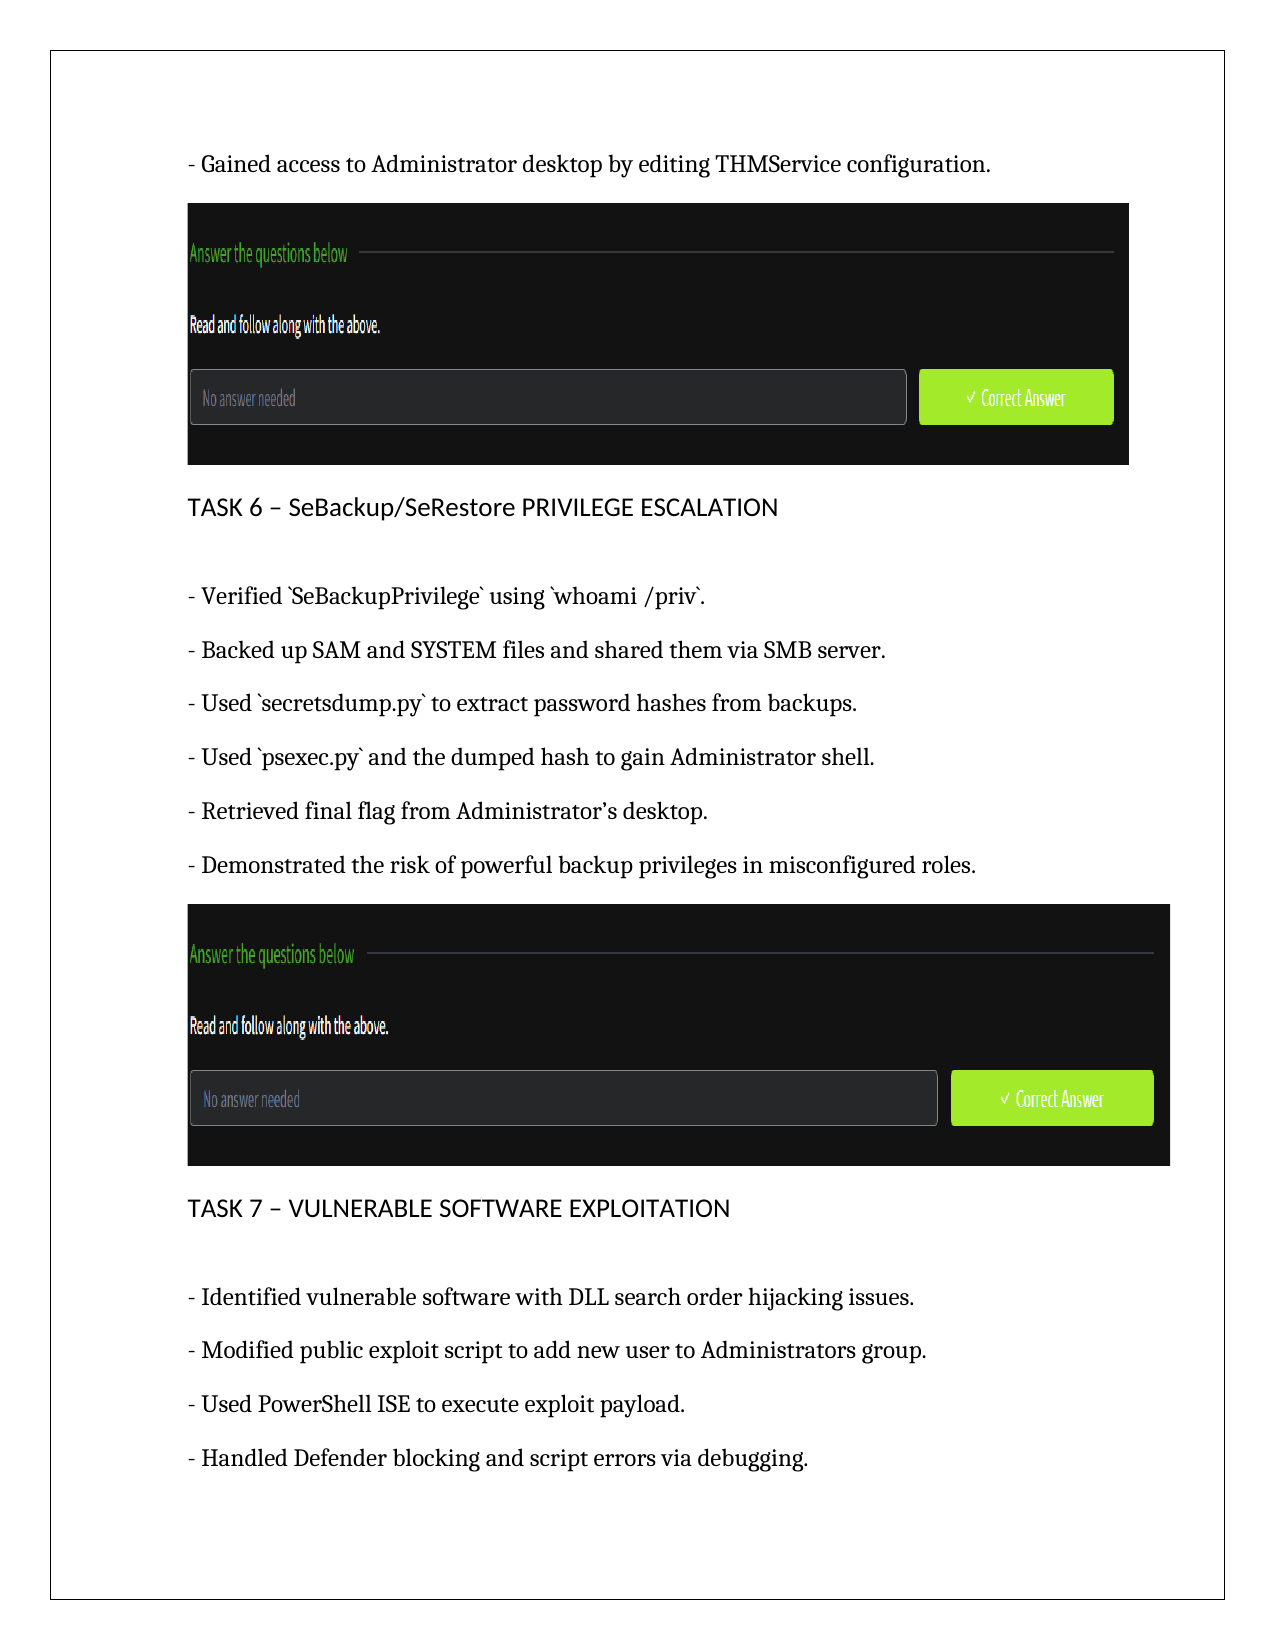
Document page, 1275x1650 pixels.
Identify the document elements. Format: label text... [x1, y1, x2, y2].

text - Modified public exploit script to add new user to Administrators group. [187, 1336, 1087, 1365]
text - Backed up SAM and SYSTEM files and shared them via SMB server. [187, 636, 1087, 664]
picture [187, 904, 1171, 1166]
text - Handled Defender blocking and script errors via debugging. [187, 1444, 1087, 1473]
subtitle TASK 7 – VULNERABLE SOFTWARE EXPLOITATION [187, 1191, 1087, 1224]
text - Verified `SeBackupPrivilege` using `whoami /priv`. [187, 582, 1087, 610]
text - Retrieved final flag from Administrator’s desktop. [187, 797, 1087, 826]
subtitle TASK 6 – SeBackup/SeRestore PRIVILEGE ESCALATION [187, 490, 1087, 523]
text - Used `secretsdump.py` to extract password hashes from backups. [187, 689, 1087, 718]
text - Used `psexec.py` and the dumped hash to gain Administrator shell. [187, 743, 1087, 772]
picture [187, 203, 1129, 465]
text - Demonstrated the risk of powerful backup privileges in misconfigured roles. [187, 851, 1087, 880]
text - Gained access to Administrator desktop by editing THMService configuration. [187, 150, 1087, 179]
text - Identified vulnerable software with DLL search order hijacking issues. [187, 1283, 1087, 1311]
text - Used PowerShell ISE to execute exploit payload. [187, 1390, 1087, 1419]
